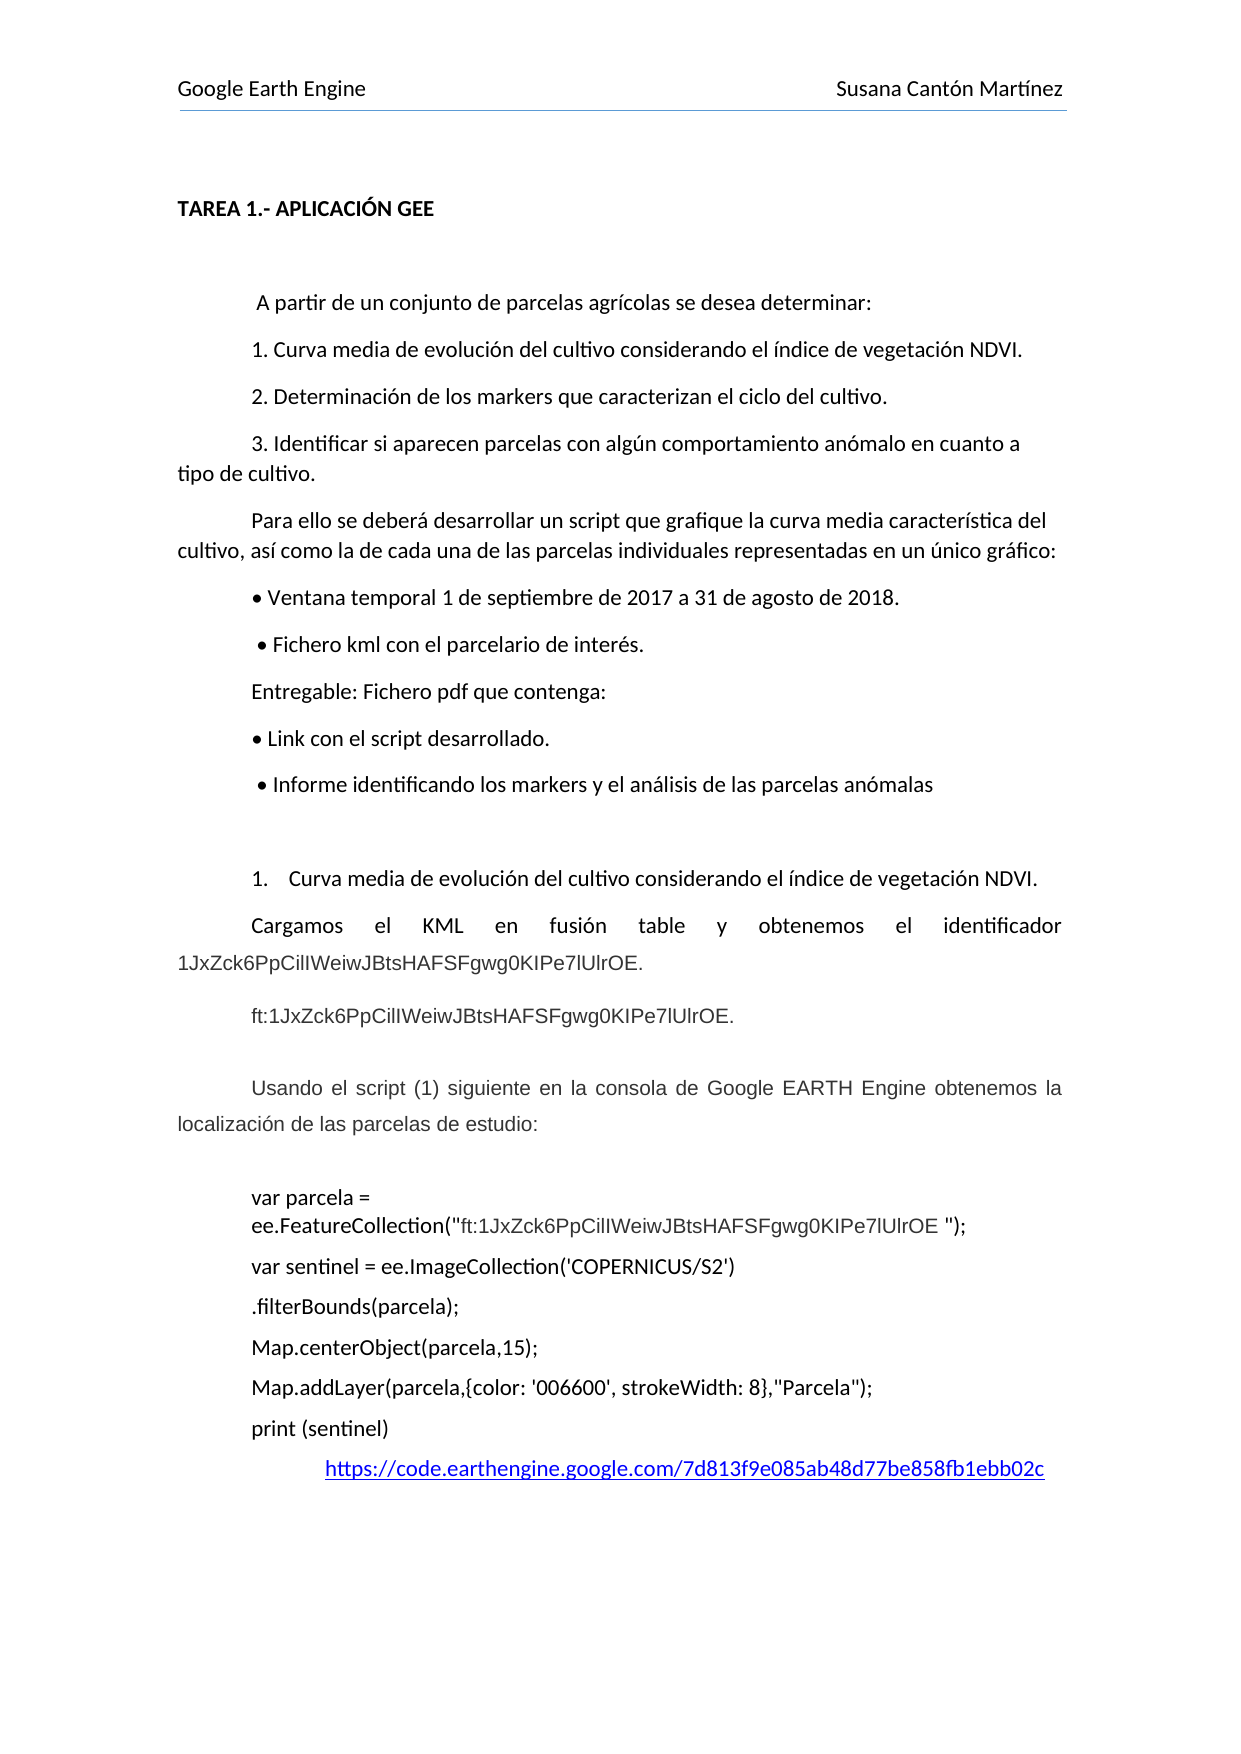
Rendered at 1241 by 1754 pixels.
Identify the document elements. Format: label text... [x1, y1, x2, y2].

text Usando el script (1) siguiente en la consola de Google EARTH Engine obtenemos la localización de las parcelas de estudio: [177, 1076, 1063, 1136]
text • Link con el script desarrollado. [177, 724, 1063, 752]
text • Fichero kml con el parcelario de interés. [177, 630, 1063, 658]
text 2. Determinación de los markers que caracterizan el ciclo del cultivo. [177, 382, 1063, 410]
text • Informe identificando los markers y el análisis de las parcelas anómalas [177, 771, 1063, 798]
text 3. Identificar si aparecen parcelas con algún comportamiento anómalo en cuanto a tipo de cultivo. [177, 429, 1063, 487]
text https://code.earthengine.google.com/7d813f9e085ab48d77be858fb1ebb02c [251, 1454, 1063, 1483]
text var sentinel = ee.ImageCollection('COPERNICUS/S2') [251, 1252, 1063, 1280]
text Para ello se deberá desarrollar un script que grafique la curva media característica del cultivo, así como la de cada una de las parcelas individuales representadas en un único gráfico: [177, 506, 1063, 564]
text .filterBounds(parcela); [251, 1292, 1063, 1321]
text • Ventana temporal 1 de septiembre de 2017 a 31 de agosto de 2018. [177, 583, 1063, 611]
text Entregable: Fichero pdf que contenga: [177, 677, 1063, 705]
text A partir de un conjunto de parcelas agrícolas se desea determinar: [177, 288, 1063, 316]
text 1. Curva media de evolución del cultivo considerando el índice de vegetación NDVI. [177, 335, 1063, 363]
text Map.addLayer(parcela,{color: '006600', strokeWidth: 8},"Parcela"); [251, 1373, 1063, 1402]
text var parcela = ee.FeatureCollection("ft:1JxZck6PpCilIWeiwJBtsHAFSFgwg0KIPe7lUlrOE "); [251, 1183, 1063, 1239]
text Cargamos el KML en fusión table y obtenemos el identificador 1JxZck6PpCilIWeiwJBtsHAFSFgwg0KIPe7lUlrOE. [177, 911, 1063, 975]
text print (sentinel) [251, 1414, 1063, 1442]
list Curva media de evolución del cultivo considerando el índice de vegetación NDVI. [251, 864, 1063, 892]
text ft:1JxZck6PpCilIWeiwJBtsHAFSFgwg0KIPe7lUlrOE. [177, 1004, 1063, 1028]
text TAREA 1.- APLICACIÓN GEE [177, 194, 1063, 222]
text Map.centerObject(parcela,15); [251, 1333, 1063, 1361]
